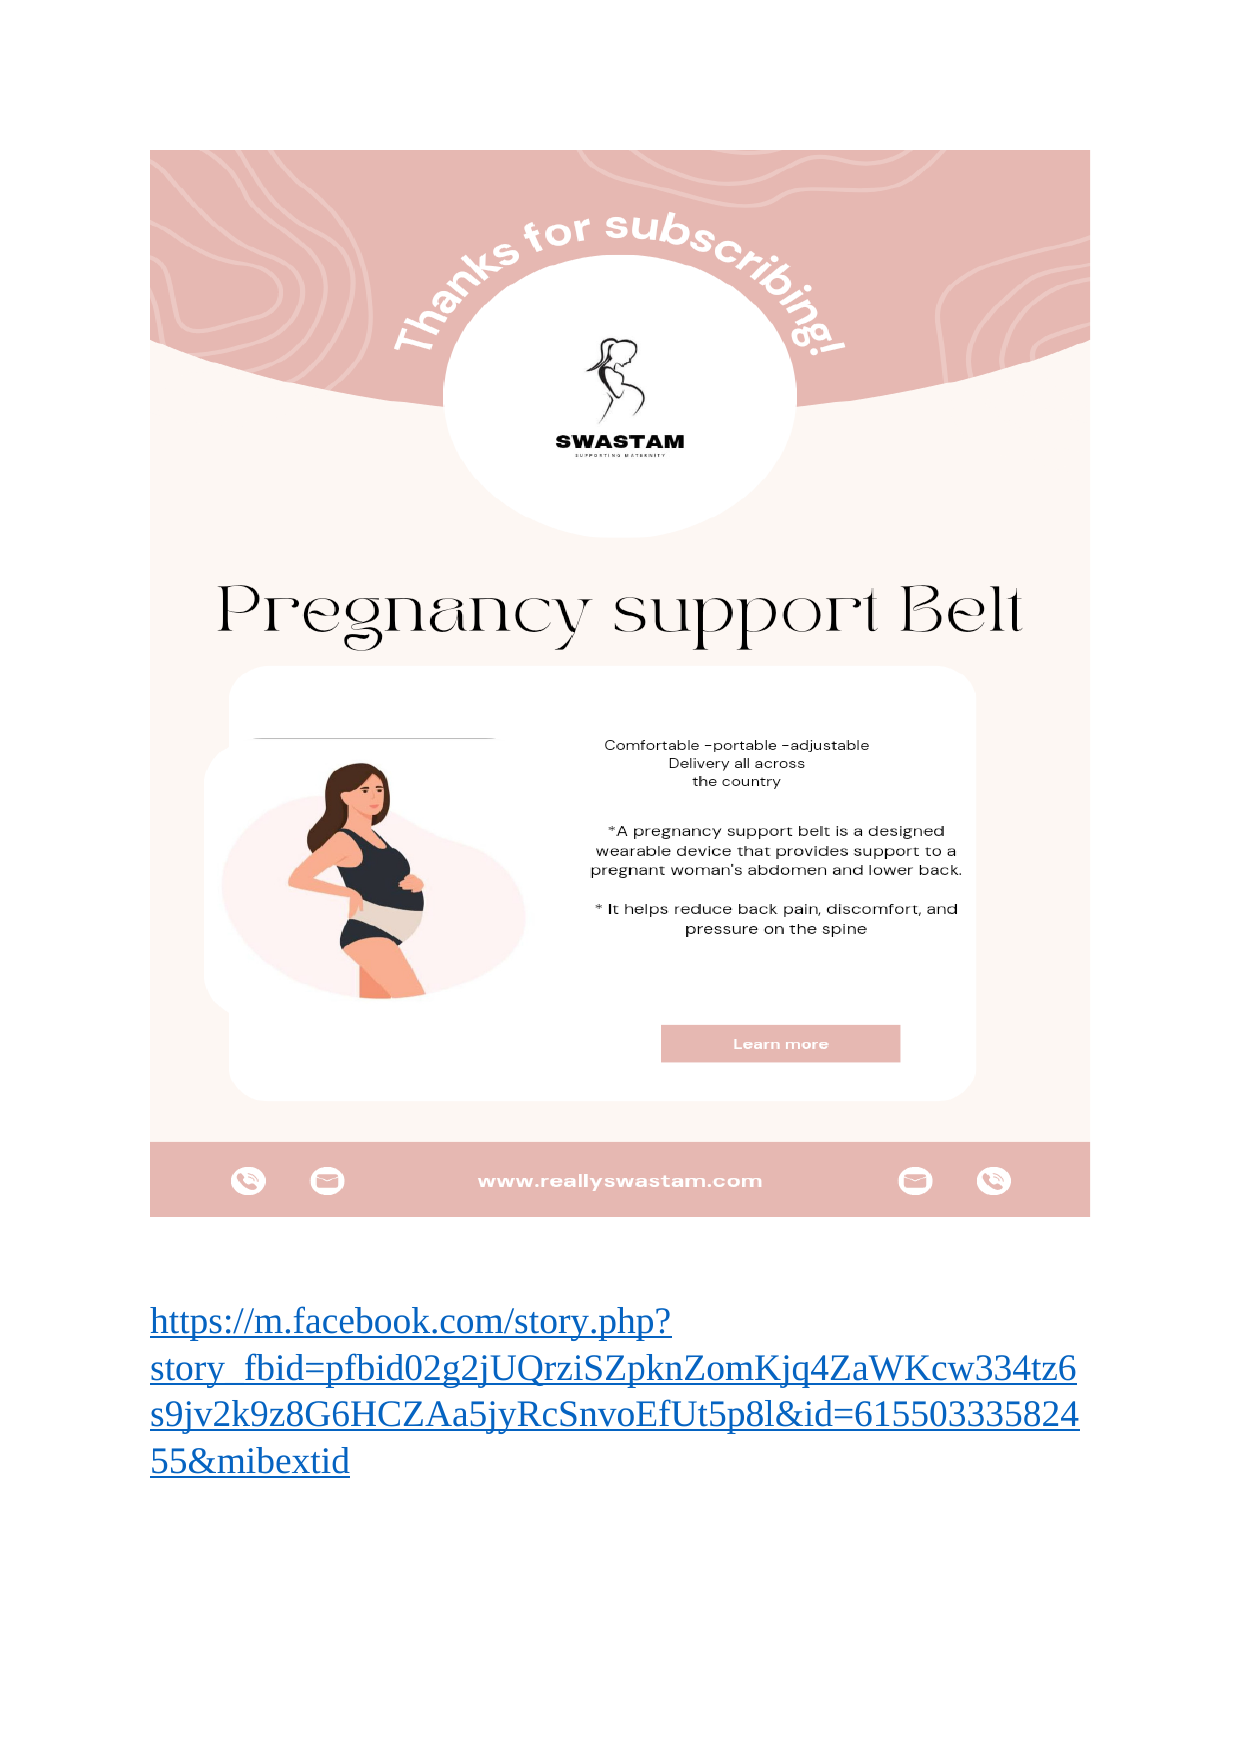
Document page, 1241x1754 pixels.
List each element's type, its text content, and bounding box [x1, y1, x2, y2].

text https://m.facebook.com/story.php?story_fbid=pfbid02g2jUQrziSZpknZomKjq4ZaWKcw334tz6s9jv2k9z8G6HCZAa5jyRcSnvoEfUt5p8l&id=61550333582455&mibextid [150, 1299, 1090, 1482]
picture [150, 150, 1091, 1217]
